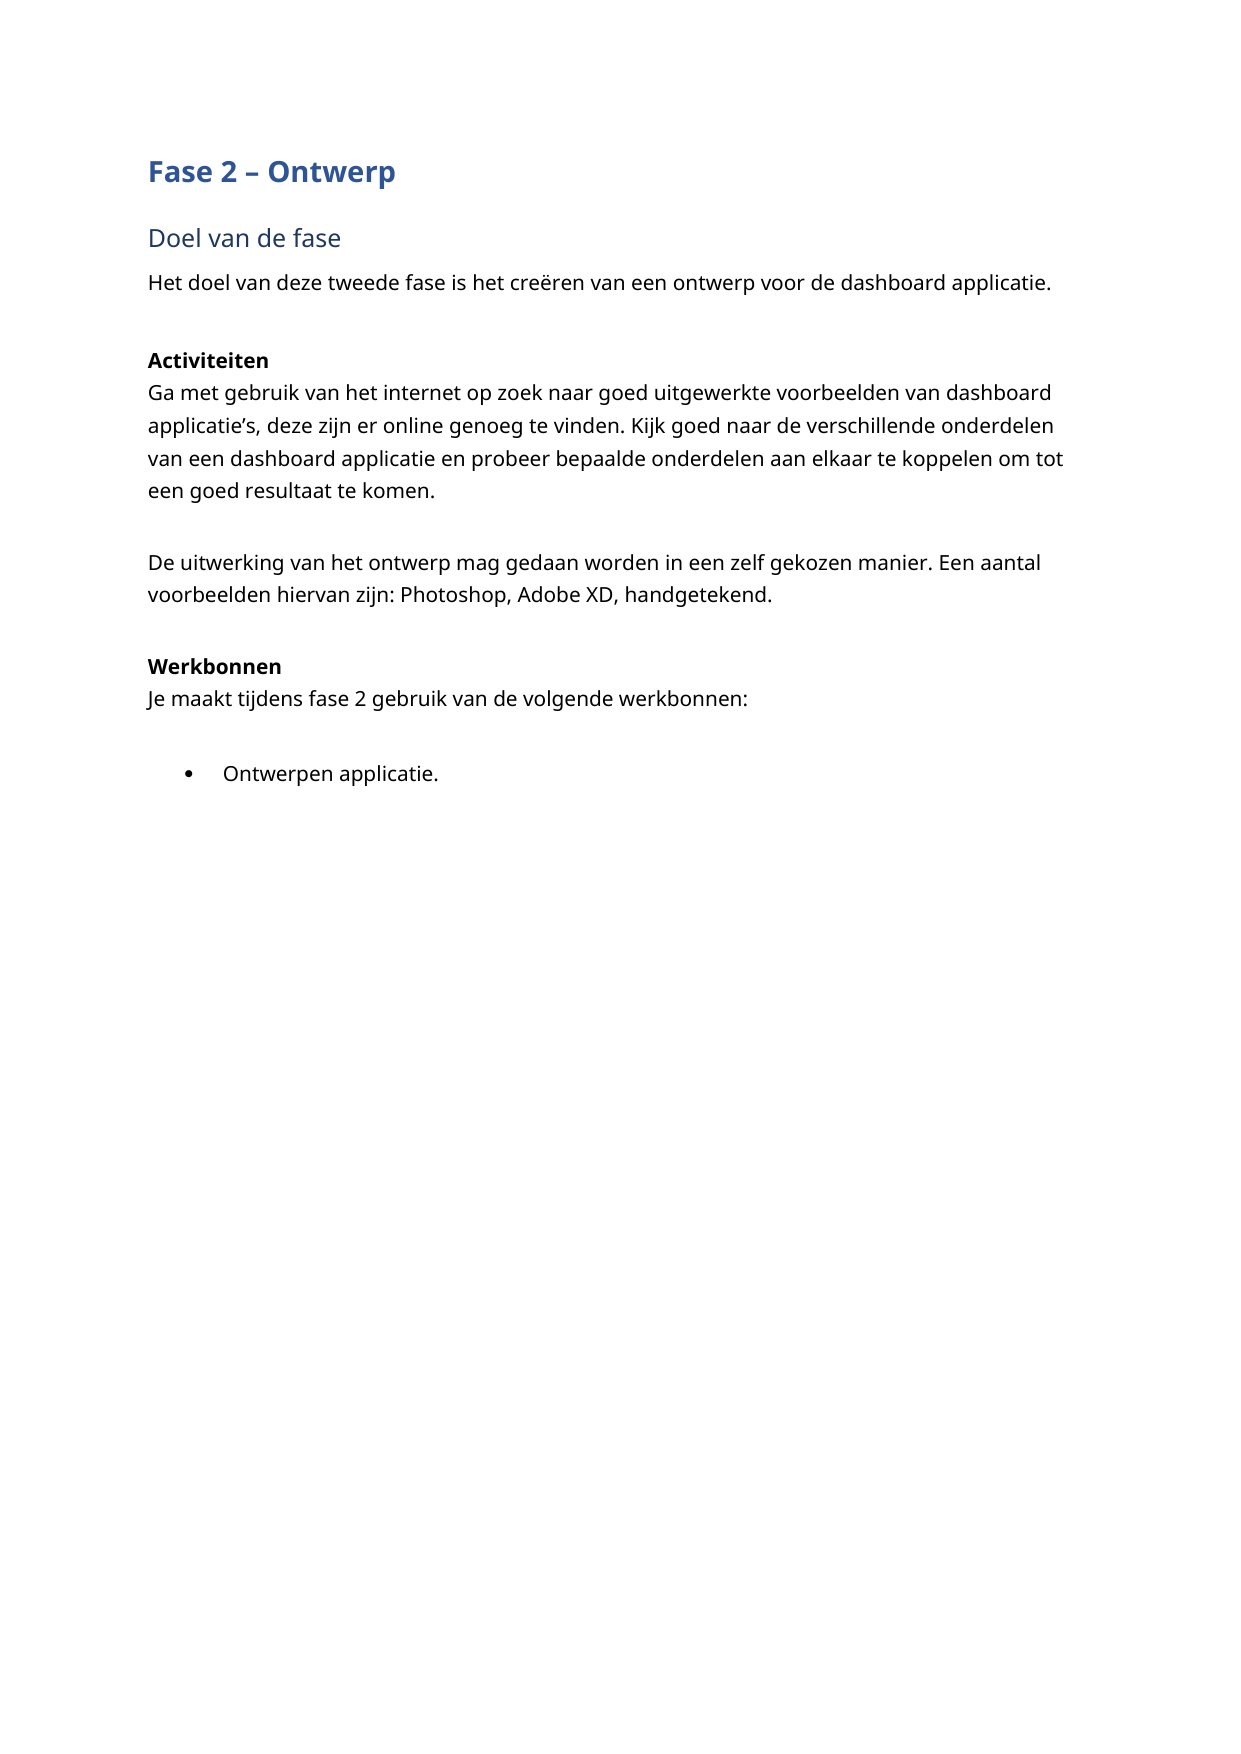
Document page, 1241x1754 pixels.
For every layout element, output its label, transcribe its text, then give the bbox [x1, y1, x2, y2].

list Ontwerpen applicatie. [185, 759, 1093, 787]
text De uitwerking van het ontwerp mag gedaan worden in een zelf gekozen manier. Een aantal voorbeelden hiervan zijn: Photoshop, Adobe XD, handgetekend. [148, 515, 1093, 609]
text Het doel van deze tweede fase is het creëren van een ontwerp voor de dashboard applicatie. [148, 268, 1093, 297]
text Activiteiten Ga met gebruik van het internet op zoek naar goed uitgewerkte voorbeelden van dashboard applicatie’s, deze zijn er online genoeg te vinden. Kijk goed naar de verschillende onderdelen van een dashboard applicatie en probeer bepaalde onderdelen aan elkaar te koppelen om tot een goed resultaat te komen. [148, 346, 1093, 505]
text Werkbonnen Je maakt tijdens fase 2 gebruik van de volgende werkbonnen: [148, 619, 1093, 713]
subtitle Doel van de fase [148, 221, 1093, 255]
subtitle Fase 2 – Ontwerp [148, 152, 1093, 191]
